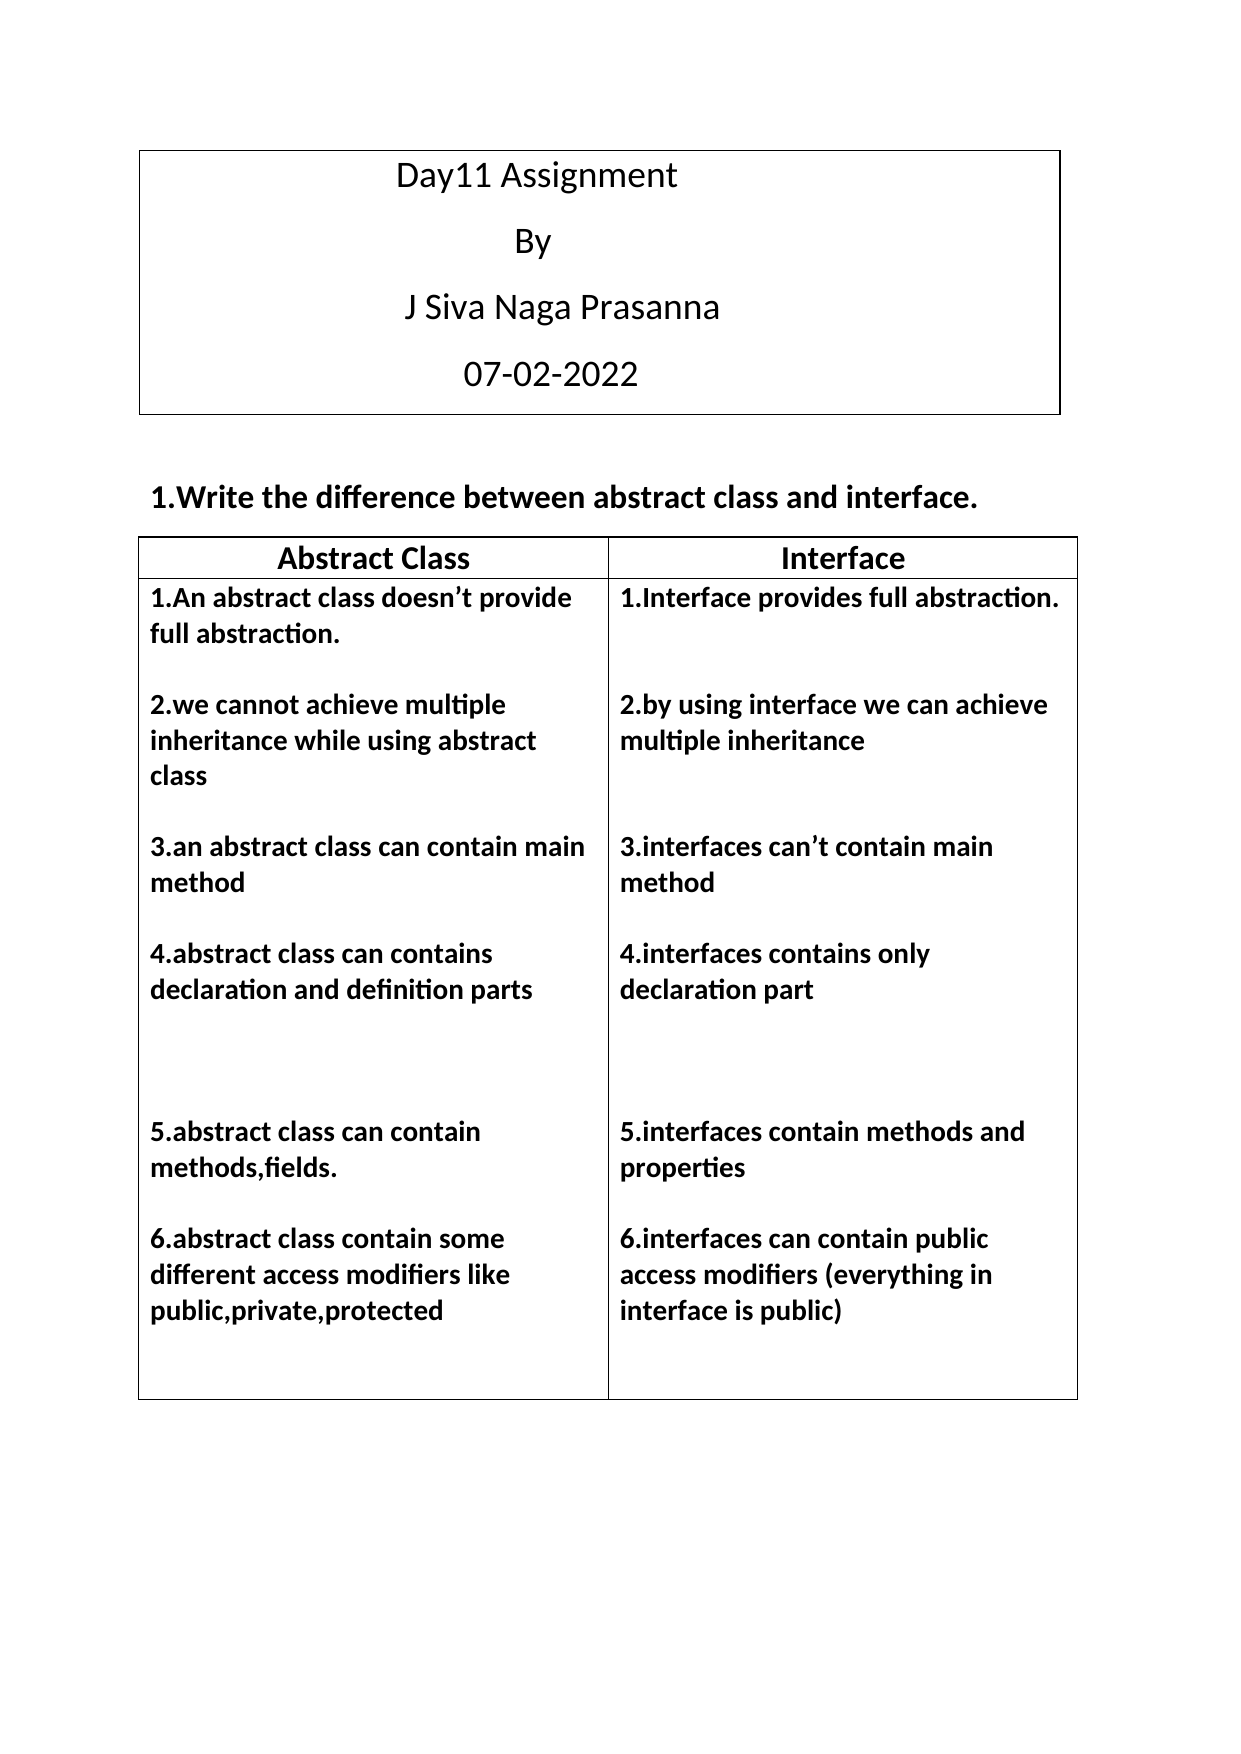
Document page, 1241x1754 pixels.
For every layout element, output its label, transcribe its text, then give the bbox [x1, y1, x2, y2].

table_cell 1.Interface provides full abstraction. 2.by using interface we can achieve multiple inheritance 3.interfaces can’t contain main method 4.interfaces contains only declaration part 5.interfaces contain methods and properties 6.interfaces can contain public access modifiers (everything in interface is public) [609, 579, 1077, 1398]
table_header Day11 Assignment By J Siva Naga Prasanna 07-02-2022 [140, 151, 1059, 414]
table_header Abstract Class [139, 538, 608, 578]
table_cell 1.An abstract class doesn’t provide full abstraction. 2.we cannot achieve multiple inheritance while using abstract class 3.an abstract class can contain main method 4.abstract class can contains declaration and definition parts 5.abstract class can contain methods,fields. 6.abstract class contain some different access modifiers like public,private,protected [139, 579, 608, 1398]
text 1.Write the difference between abstract class and interface. [150, 476, 1090, 516]
table_header Interface [609, 538, 1077, 578]
